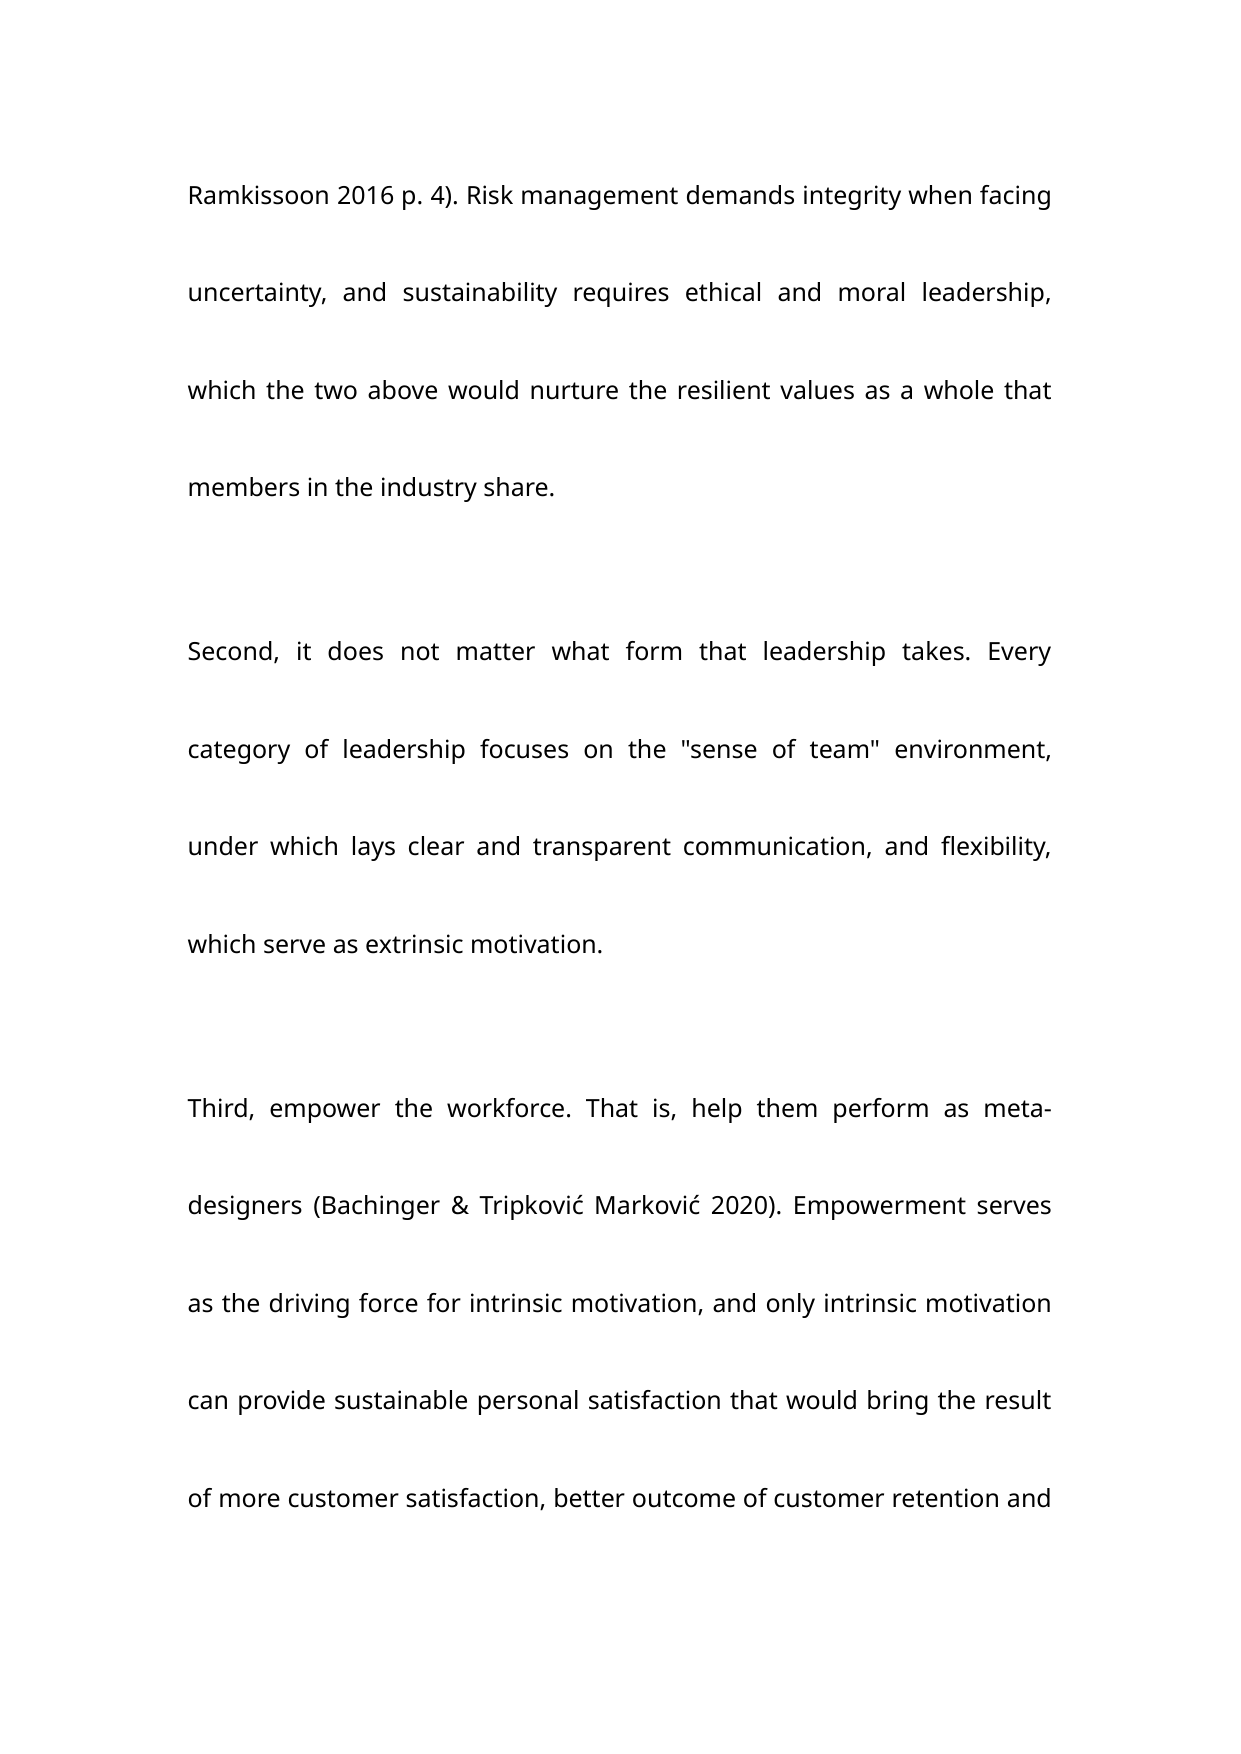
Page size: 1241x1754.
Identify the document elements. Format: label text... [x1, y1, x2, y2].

list Second, it does not matter what form that leadership takes. Every category of leadership focuses on the "sense of team" environment, under which lays clear and transparent communication, and flexibility, which serve as extrinsic motivation. [187, 618, 1053, 976]
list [187, 1075, 1053, 1530]
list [187, 162, 1053, 519]
